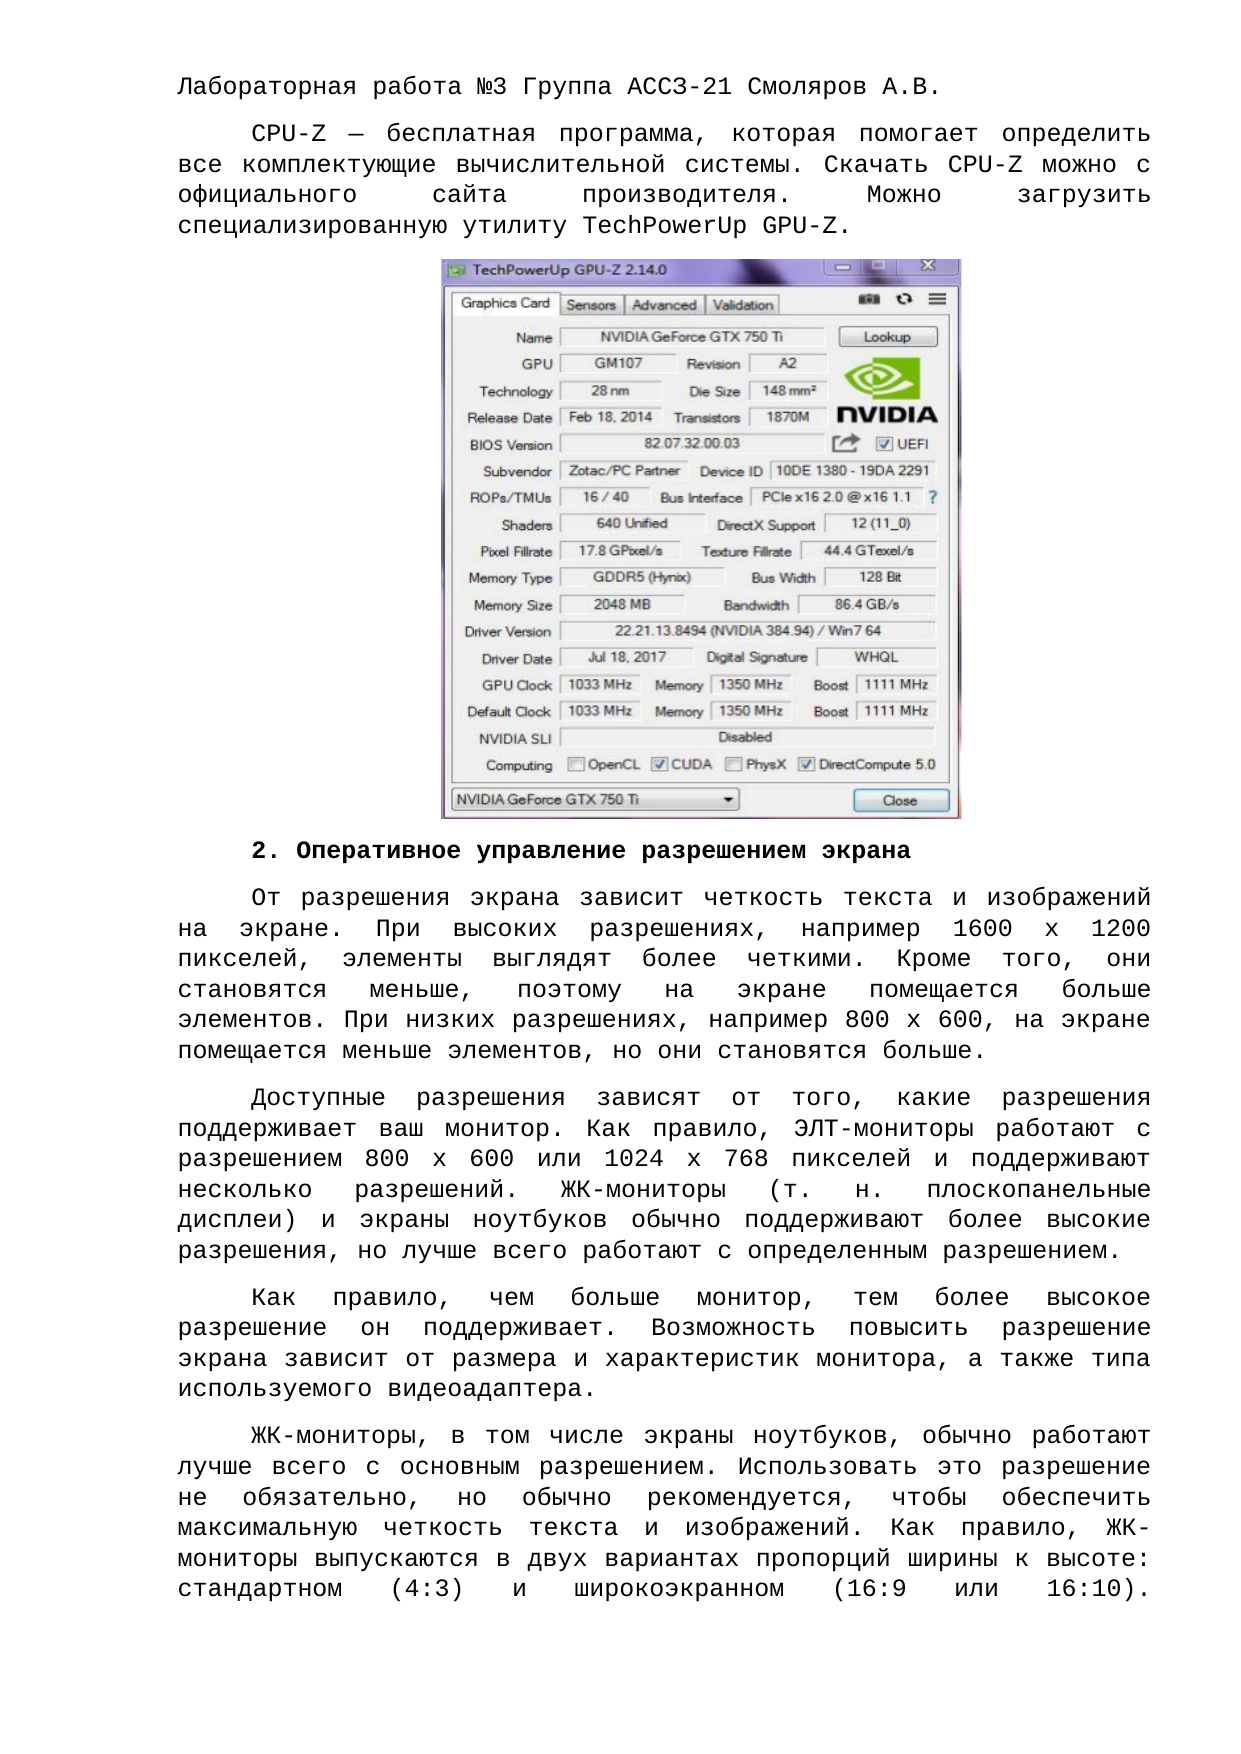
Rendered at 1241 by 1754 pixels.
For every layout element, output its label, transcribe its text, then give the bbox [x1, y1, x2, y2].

picture [441, 259, 962, 819]
text Доступные разрешения зависят от того, какие разрешения поддерживает ваш монитор. Как правило, ЭЛТ-мониторы работают с разрешением 800 x 600 или 1024 x 768 пикселей и поддерживают несколько разрешений. ЖК-мониторы (т. н. плоскопанельные дисплеи) и экраны ноутбуков обычно поддерживают более высокие разрешения, но лучше всего работают с определенным разрешением. [177, 1084, 1152, 1266]
list Оперативное управление разрешением экрана [251, 838, 1152, 866]
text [177, 1423, 1152, 1604]
text Как правило, чем больше монитор, тем более высокое разрешение он поддерживает. Возможность повысить разрешение экрана зависит от размера и характеристик монитора, а также типа используемого видеоадаптера. [177, 1284, 1152, 1404]
text От разрешения экрана зависит четкость текста и изображений на экране. При высоких разрешениях, например 1600 x 1200 пикселей, элементы выглядят более четкими. Кроме того, они становятся меньше, поэтому на экране помещается больше элементов. При низких разрешениях, например 800 x 600, на экране помещается меньше элементов, но они становятся больше. [177, 885, 1152, 1066]
text CPU-Z — бесплатная программа, которая помогает определить все комплектующие вычислительной системы. Скачать CPU-Z можно с официального сайта производителя. Можно загрузить специализированную утилиту TechPowerUp GPU-Z. [177, 121, 1152, 241]
